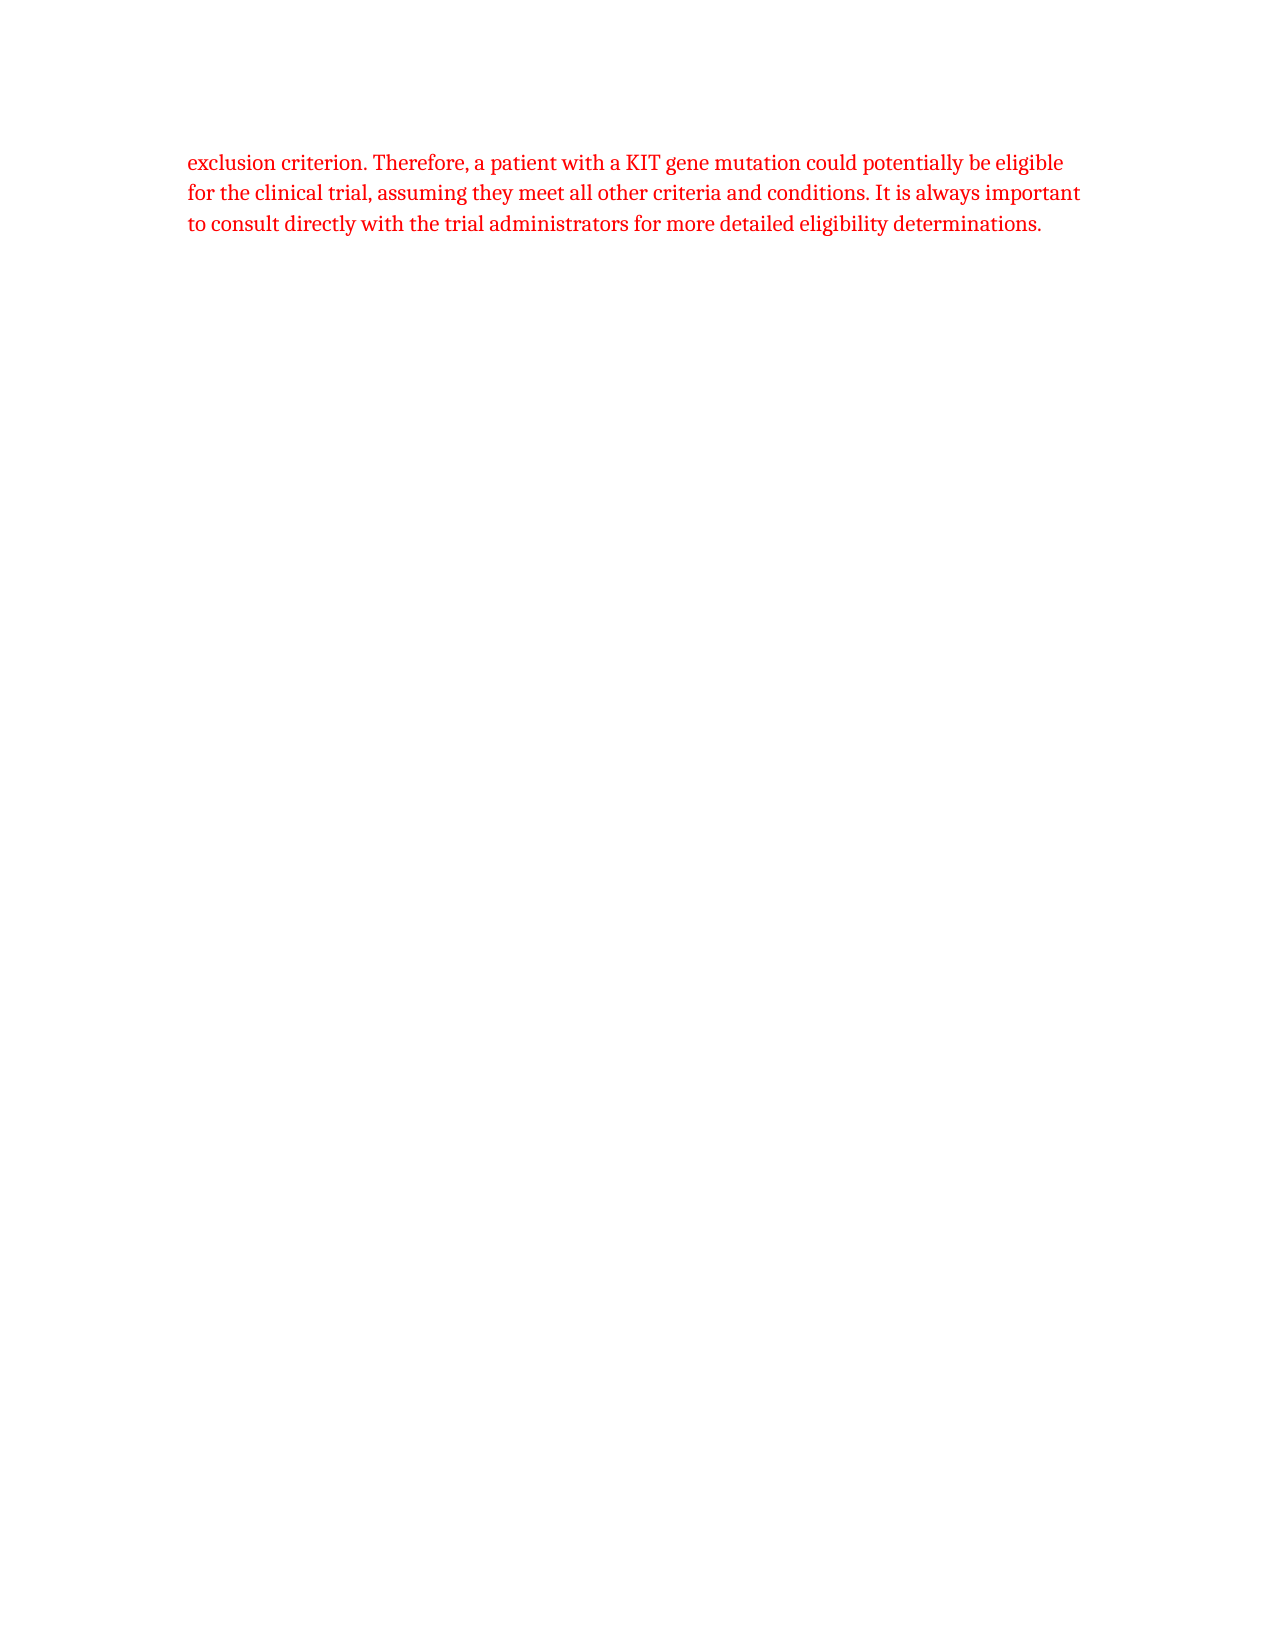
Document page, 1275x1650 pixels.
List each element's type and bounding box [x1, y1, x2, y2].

text [187, 150, 1087, 237]
